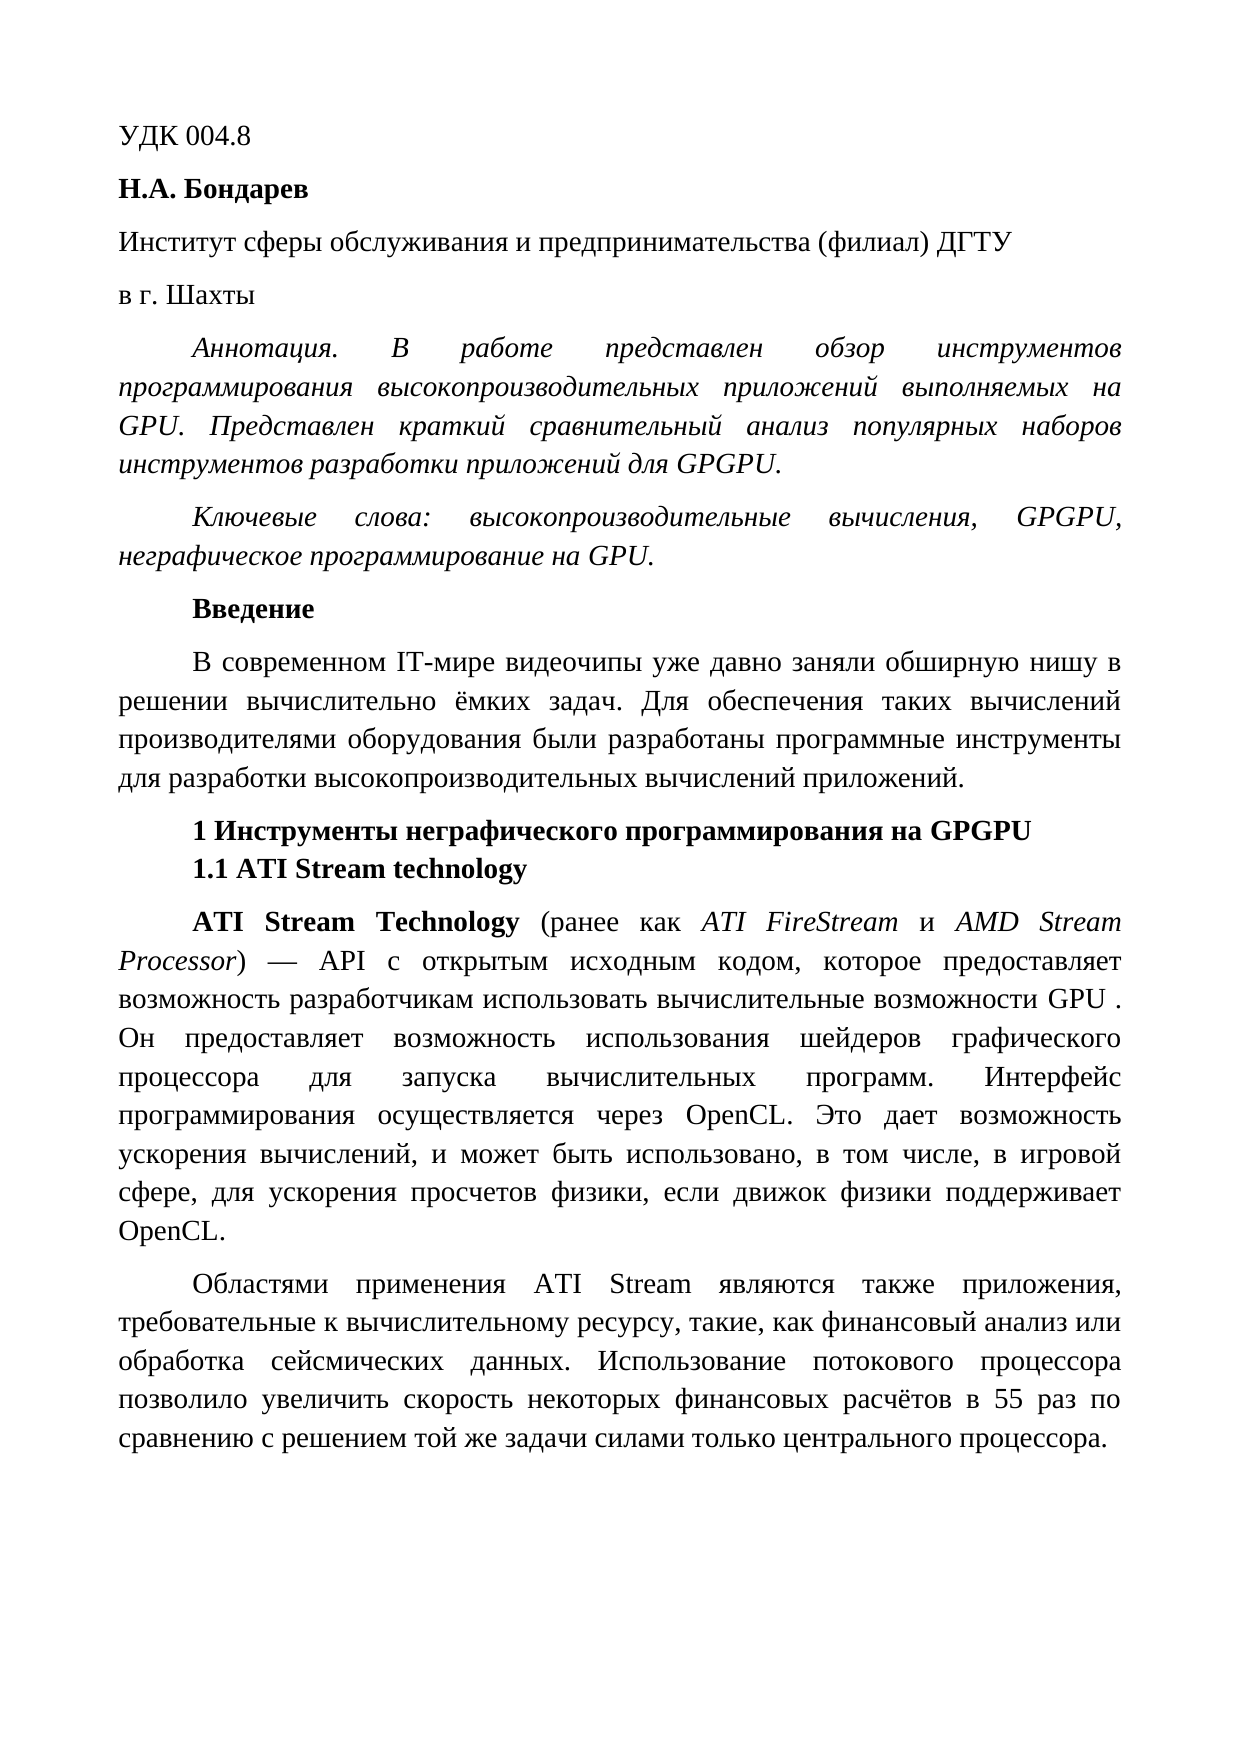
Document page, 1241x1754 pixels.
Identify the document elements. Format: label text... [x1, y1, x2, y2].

text В современном IT-мире видеочипы уже давно заняли обширную нишу в решении вычислительно ёмких задач. Для обеспечения таких вычислений производителями оборудования были разработаны программные инструменты для разработки высокопроизводительных вычислений приложений. [118, 644, 1122, 793]
text Введение [118, 591, 1122, 624]
text ATI Stream Technology (ранее как ATI FireStream и AMD Stream Processor) — API с открытым исходным кодом, которое предоставляет возможность разработчикам использовать вычислительные возможности GPU . Он предоставляет возможность использования шейдеров графического процессора для запуска вычислительных программ. Интерфейс программирования осуществляется через OpenCL. Это дает возможность ускорения вычислений, и может быть использовано, в том числе, в игровой сфере, для ускорения просчетов физики, если движок физики поддерживает OpenCL. [118, 904, 1122, 1246]
text Ключевые слова: высокопроизводительные вычисления, GPGPU, неграфическое программирование на GPU. [118, 499, 1122, 571]
text Н.А. Бондарев [118, 171, 1122, 205]
text Областями применения ATI Stream являются также приложения, требовательные к вычислительному ресурсу, такие, как финансовый анализ или обработка сейсмических данных. Использование потокового процессора позволило увеличить скорость некоторых финансовых расчётов в 55 раз по сравнению с решением той же задачи силами только центрального процессора. [118, 1266, 1122, 1454]
text 1 Инструменты неграфического программирования на GPGPU [118, 813, 1122, 846]
text Аннотация. В работе представлен обзор инструментов программирования высокопроизводительных приложений выполняемых на GPU. Представлен краткий сравнительный анализ популярных наборов инструментов разработки приложений для GPGPU. [118, 331, 1122, 480]
text Институт сферы обслуживания и предпринимательства (филиал) ДГТУ [118, 224, 1122, 258]
text в г. Шахты [118, 277, 1122, 311]
text УДК 004.8 [118, 118, 1122, 152]
text 1.1 ATI Stream technology [118, 851, 1122, 885]
